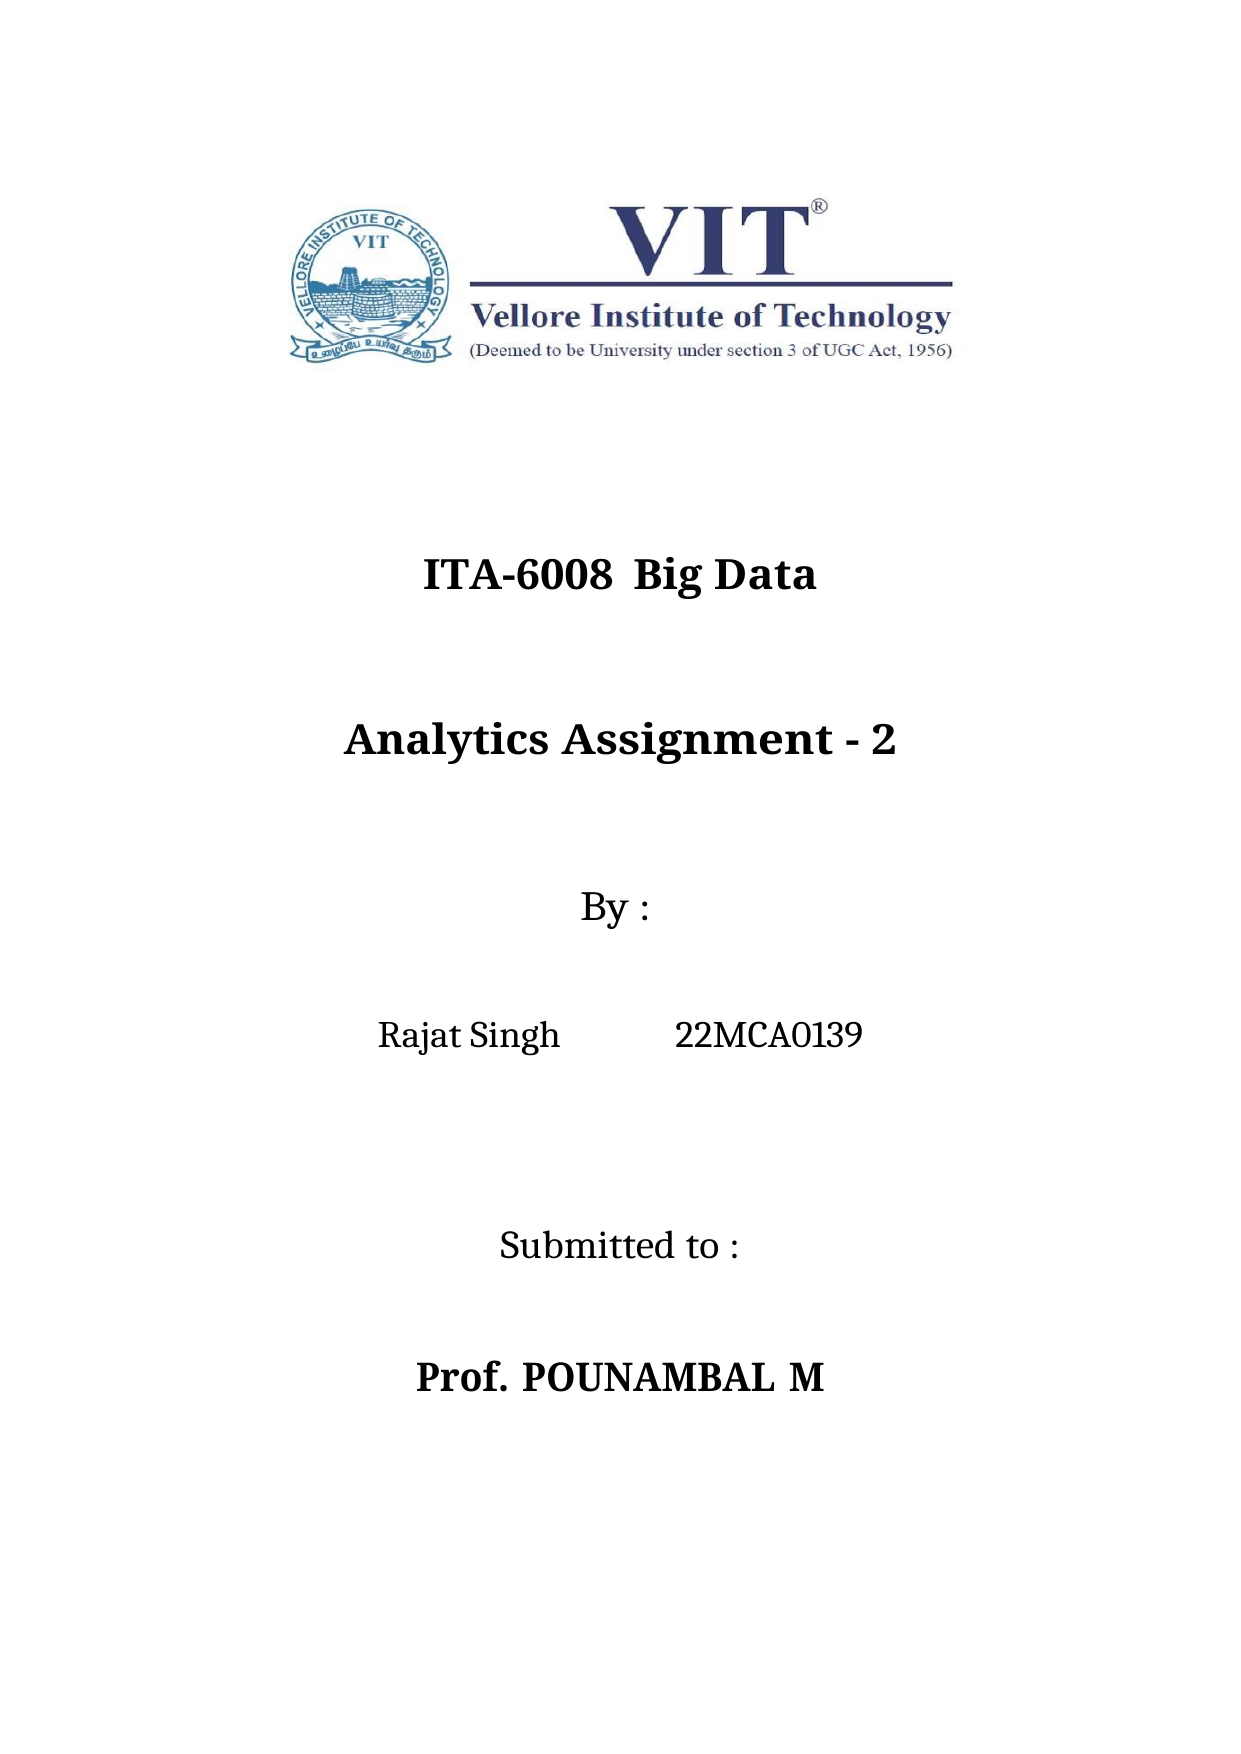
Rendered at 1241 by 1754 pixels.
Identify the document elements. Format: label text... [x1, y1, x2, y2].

title ITA-6008 Big Data Analytics Assignment - 2 [333, 545, 907, 767]
text By : [323, 883, 907, 931]
text Rajat Singh 22MCA0139 [135, 1014, 1105, 1057]
text Submitted to : [333, 1222, 907, 1268]
text Prof. POUNAMBAL M [333, 1349, 907, 1403]
picture [287, 191, 964, 371]
